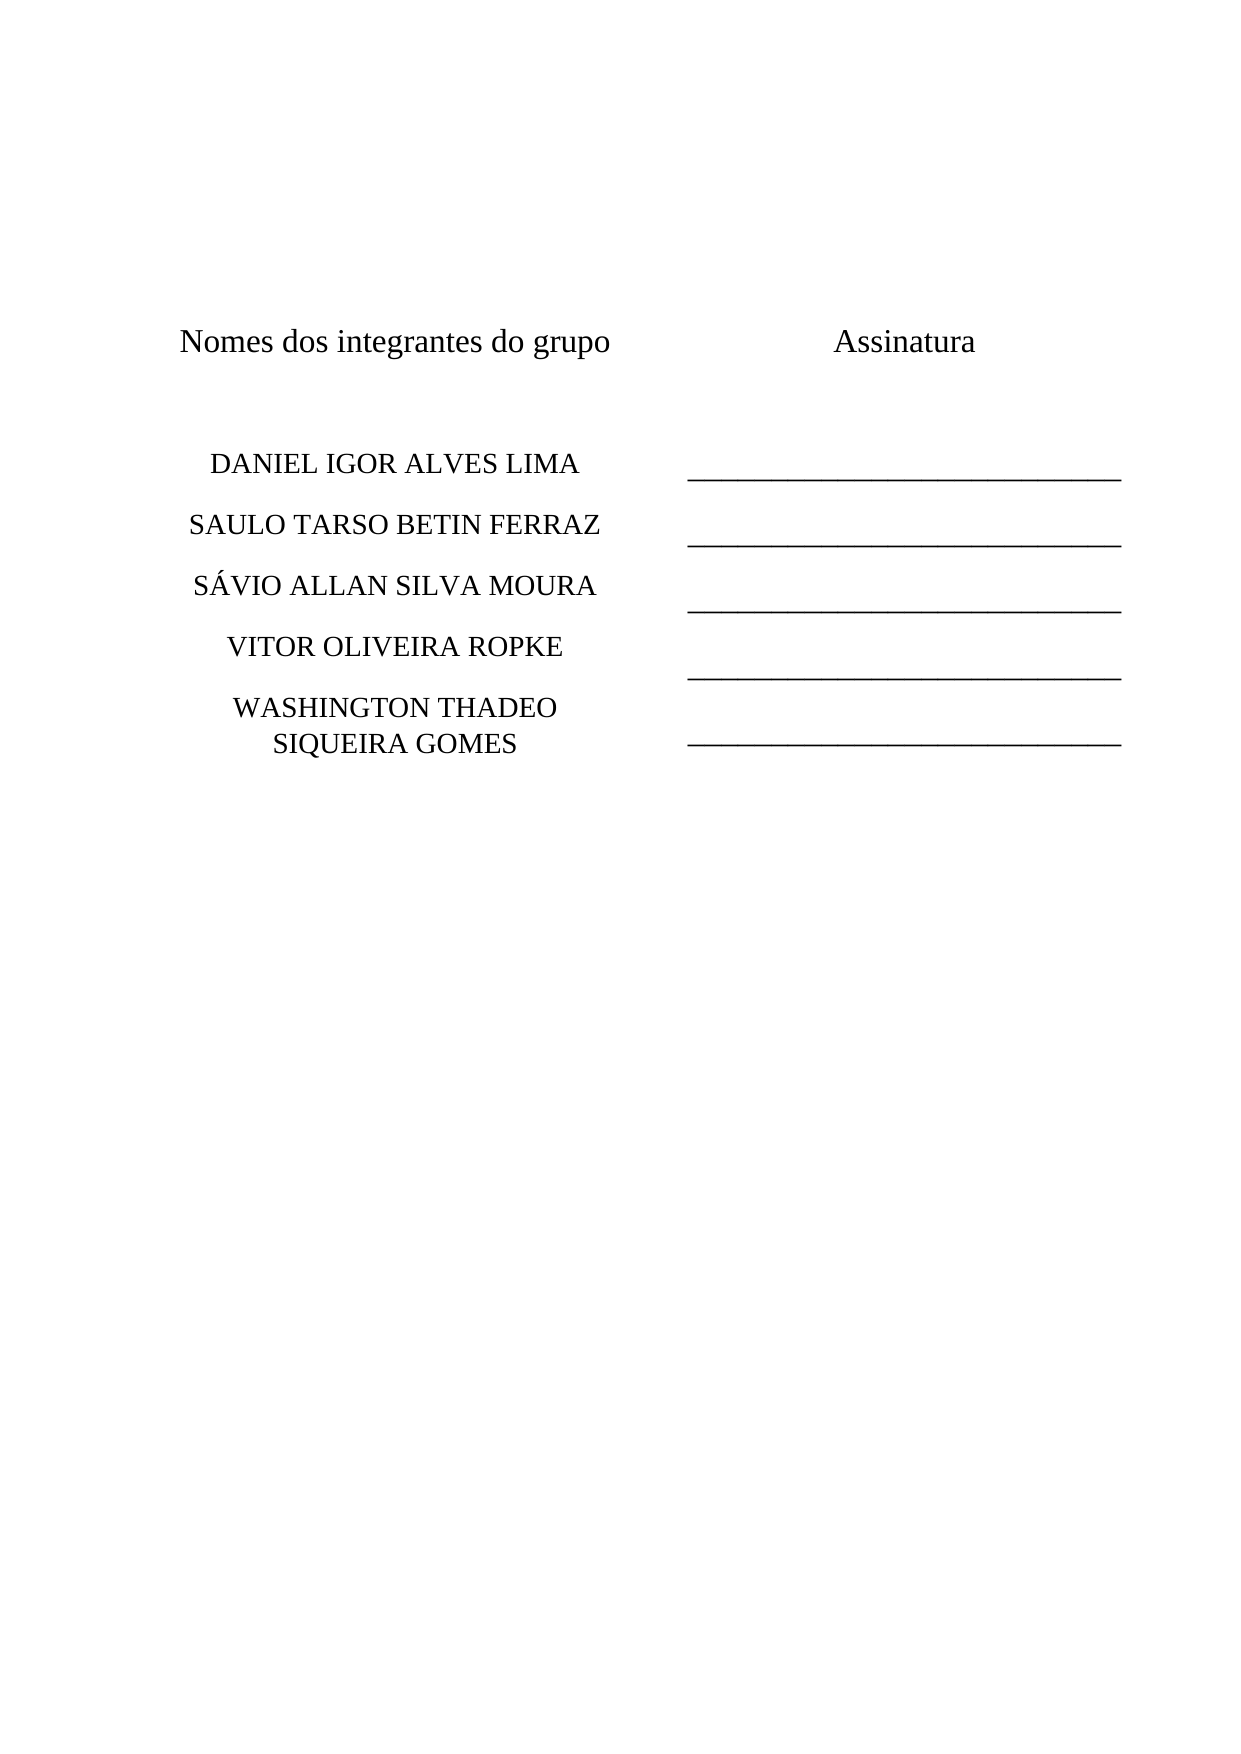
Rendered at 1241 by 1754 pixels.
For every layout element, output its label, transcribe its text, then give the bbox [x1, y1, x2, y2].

text WASHINGTON THADEO SIQUEIRA GOMES [177, 690, 613, 760]
text __________________________ [686, 711, 1122, 749]
text SAULO TARSO BETIN FERRAZ [177, 507, 613, 541]
text __________________________ [686, 645, 1122, 683]
text __________________________ [686, 578, 1122, 617]
text SÁVIO ALLAN SILVA MOURA [177, 568, 613, 602]
text DANIEL IGOR ALVES LIMA [177, 446, 613, 479]
text VITOR OLIVEIRA ROPKE [177, 629, 613, 663]
text __________________________ [686, 446, 1122, 484]
text Assinatura [686, 322, 1122, 360]
text __________________________ [686, 512, 1122, 551]
text Nomes dos integrantes do grupo [177, 322, 613, 360]
